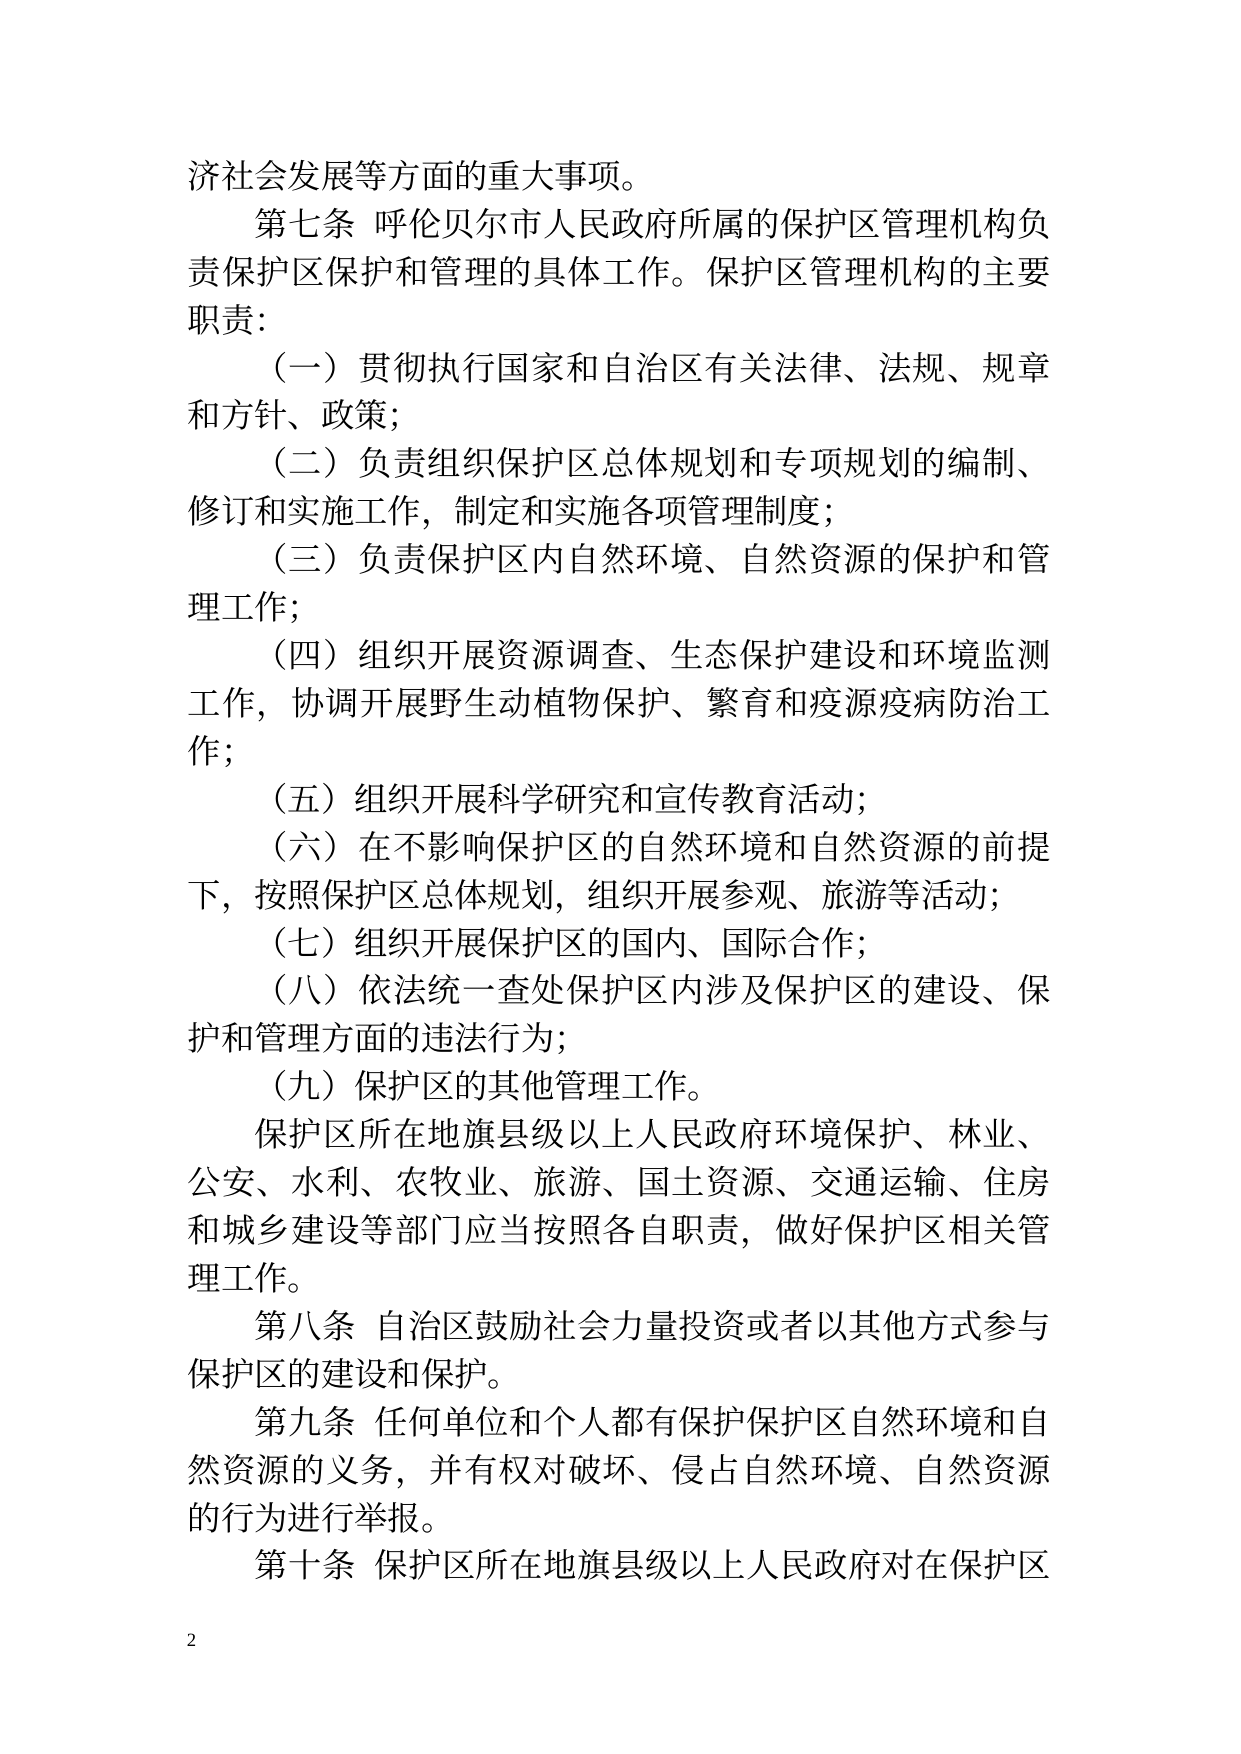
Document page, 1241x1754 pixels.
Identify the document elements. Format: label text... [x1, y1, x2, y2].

text （一）贯彻执行国家和自治区有关法律、法规、规章和方针、政策； [187, 342, 1053, 437]
text 保护区所在地旗县级以上人民政府环境保护、林业、公安、水利、农牧业、旅游、国土资源、交通运输、住房和城乡建设等部门应当按照各自职责，做好保护区相关管理工作。 [187, 1108, 1053, 1300]
text （九）保护区的其他管理工作。 [187, 1060, 1053, 1108]
text （五）组织开展科学研究和宣传教育活动； [187, 773, 1053, 821]
text （六）在不影响保护区的自然环境和自然资源的前提下，按照保护区总体规划，组织开展参观、旅游等活动； [187, 821, 1053, 917]
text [187, 1539, 1053, 1587]
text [187, 150, 1053, 198]
text （七）组织开展保护区的国内、国际合作； [187, 917, 1053, 964]
text （三）负责保护区内自然环境、自然资源的保护和管理工作； [187, 533, 1053, 629]
text 第八条 自治区鼓励社会力量投资或者以其他方式参与保护区的建设和保护。 [187, 1300, 1053, 1396]
text （四）组织开展资源调查、生态保护建设和环境监测工作，协调开展野生动植物保护、繁育和疫源疫病防治工作； [187, 629, 1053, 773]
text （二）负责组织保护区总体规划和专项规划的编制、修订和实施工作，制定和实施各项管理制度； [187, 437, 1053, 533]
text 第七条 呼伦贝尔市人民政府所属的保护区管理机构负责保护区保护和管理的具体工作。保护区管理机构的主要职责： [187, 198, 1053, 342]
text 第九条 任何单位和个人都有保护保护区自然环境和自然资源的义务，并有权对破坏、侵占自然环境、自然资源的行为进行举报。 [187, 1396, 1053, 1539]
text （八）依法统一查处保护区内涉及保护区的建设、保护和管理方面的违法行为； [187, 964, 1053, 1060]
